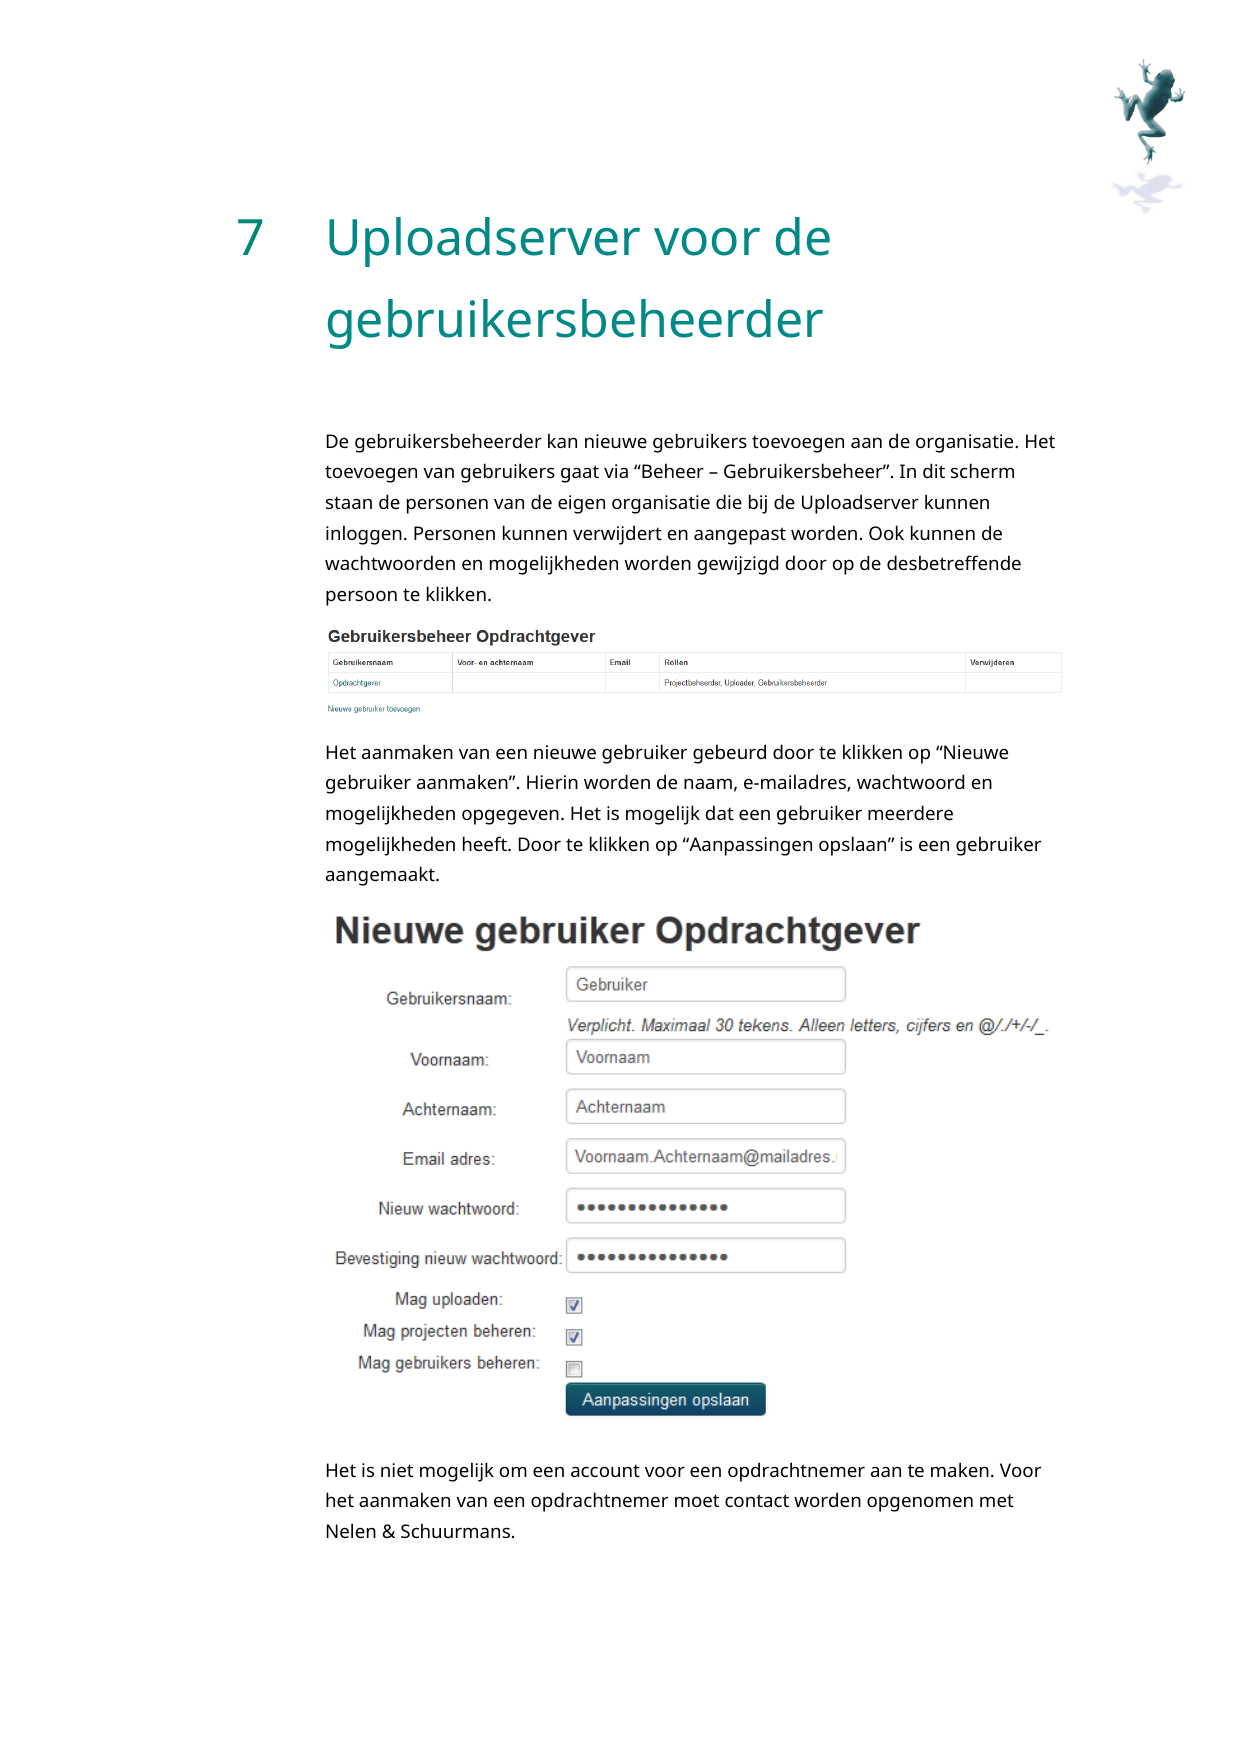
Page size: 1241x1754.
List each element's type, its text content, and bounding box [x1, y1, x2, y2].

picture [325, 624, 1063, 722]
picture [1106, 59, 1185, 216]
text De gebruikersbeheerder kan nieuwe gebruikers toevoegen aan de organisatie. Het toevoegen van gebruikers gaat via “Beheer – Gebruikersbeheer”. In dit scherm staan de personen van de eigen organisatie die bij de Uploadserver kunnen inloggen. Personen kunnen verwijdert en aangepast worden. Ook kunnen de wachtwoorden en mogelijkheden worden gewijzigd door op de desbetreffende persoon te klikken. [325, 428, 1063, 607]
text Het aanmaken van een nieuwe gebruiker gebeurd door te klikken op “Nieuwe gebruiker aanmaken”. Hierin worden de naam, e-mailadres, wachtwoord en mogelijkheden opgegeven. Het is mogelijk dat een gebruiker meerdere mogelijkheden heeft. Door te klikken op “Aanpassingen opslaan” is een gebruiker aangemaakt. [325, 739, 1063, 887]
subtitle Uploadserver voor de gebruikersbeheerder [236, 202, 1063, 352]
picture [325, 904, 1063, 1440]
text Het is niet mogelijk om een account voor een opdrachtnemer aan te maken. Voor het aanmaken van een opdrachtnemer moet contact worden opgenomen met Nelen & Schuurmans. [325, 1457, 1063, 1544]
